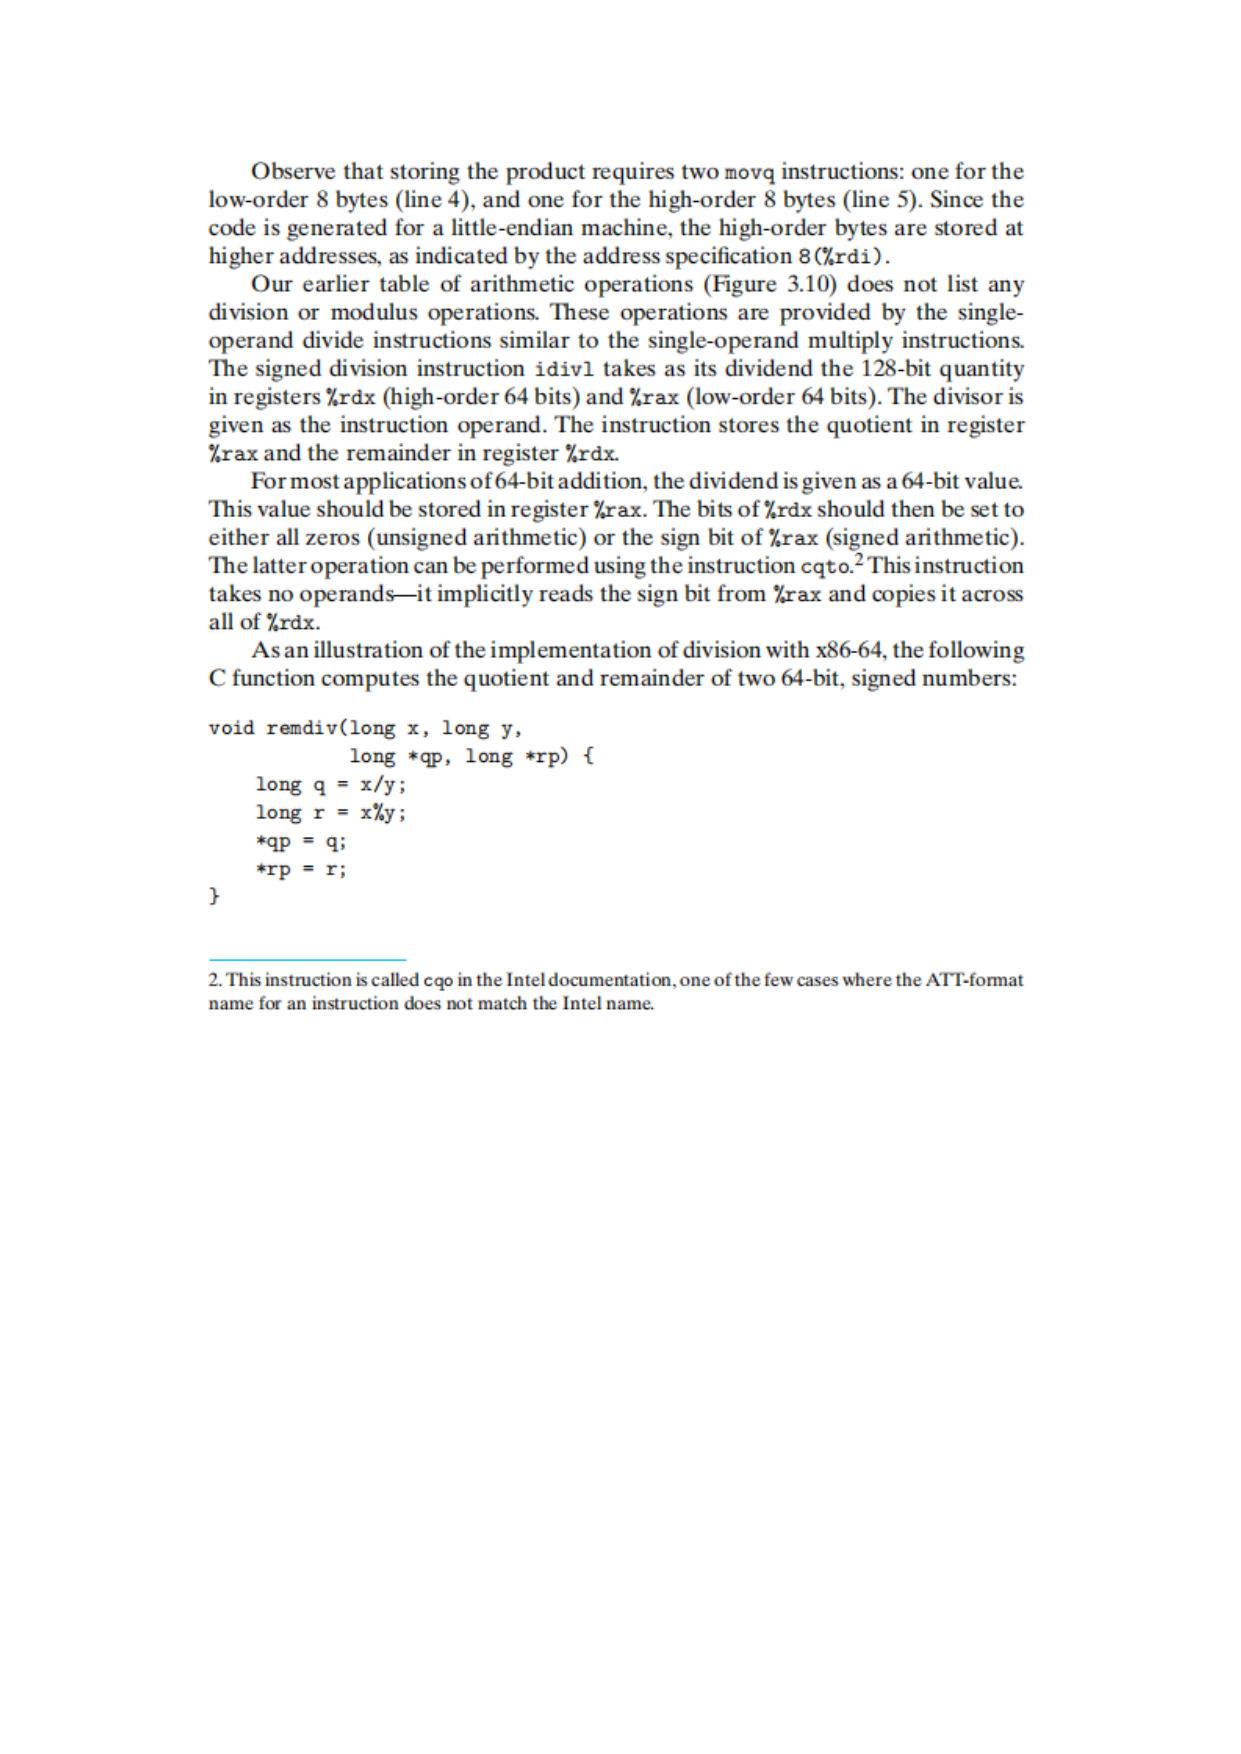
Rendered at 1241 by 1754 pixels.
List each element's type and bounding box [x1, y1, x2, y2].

picture [187, 151, 1093, 1041]
